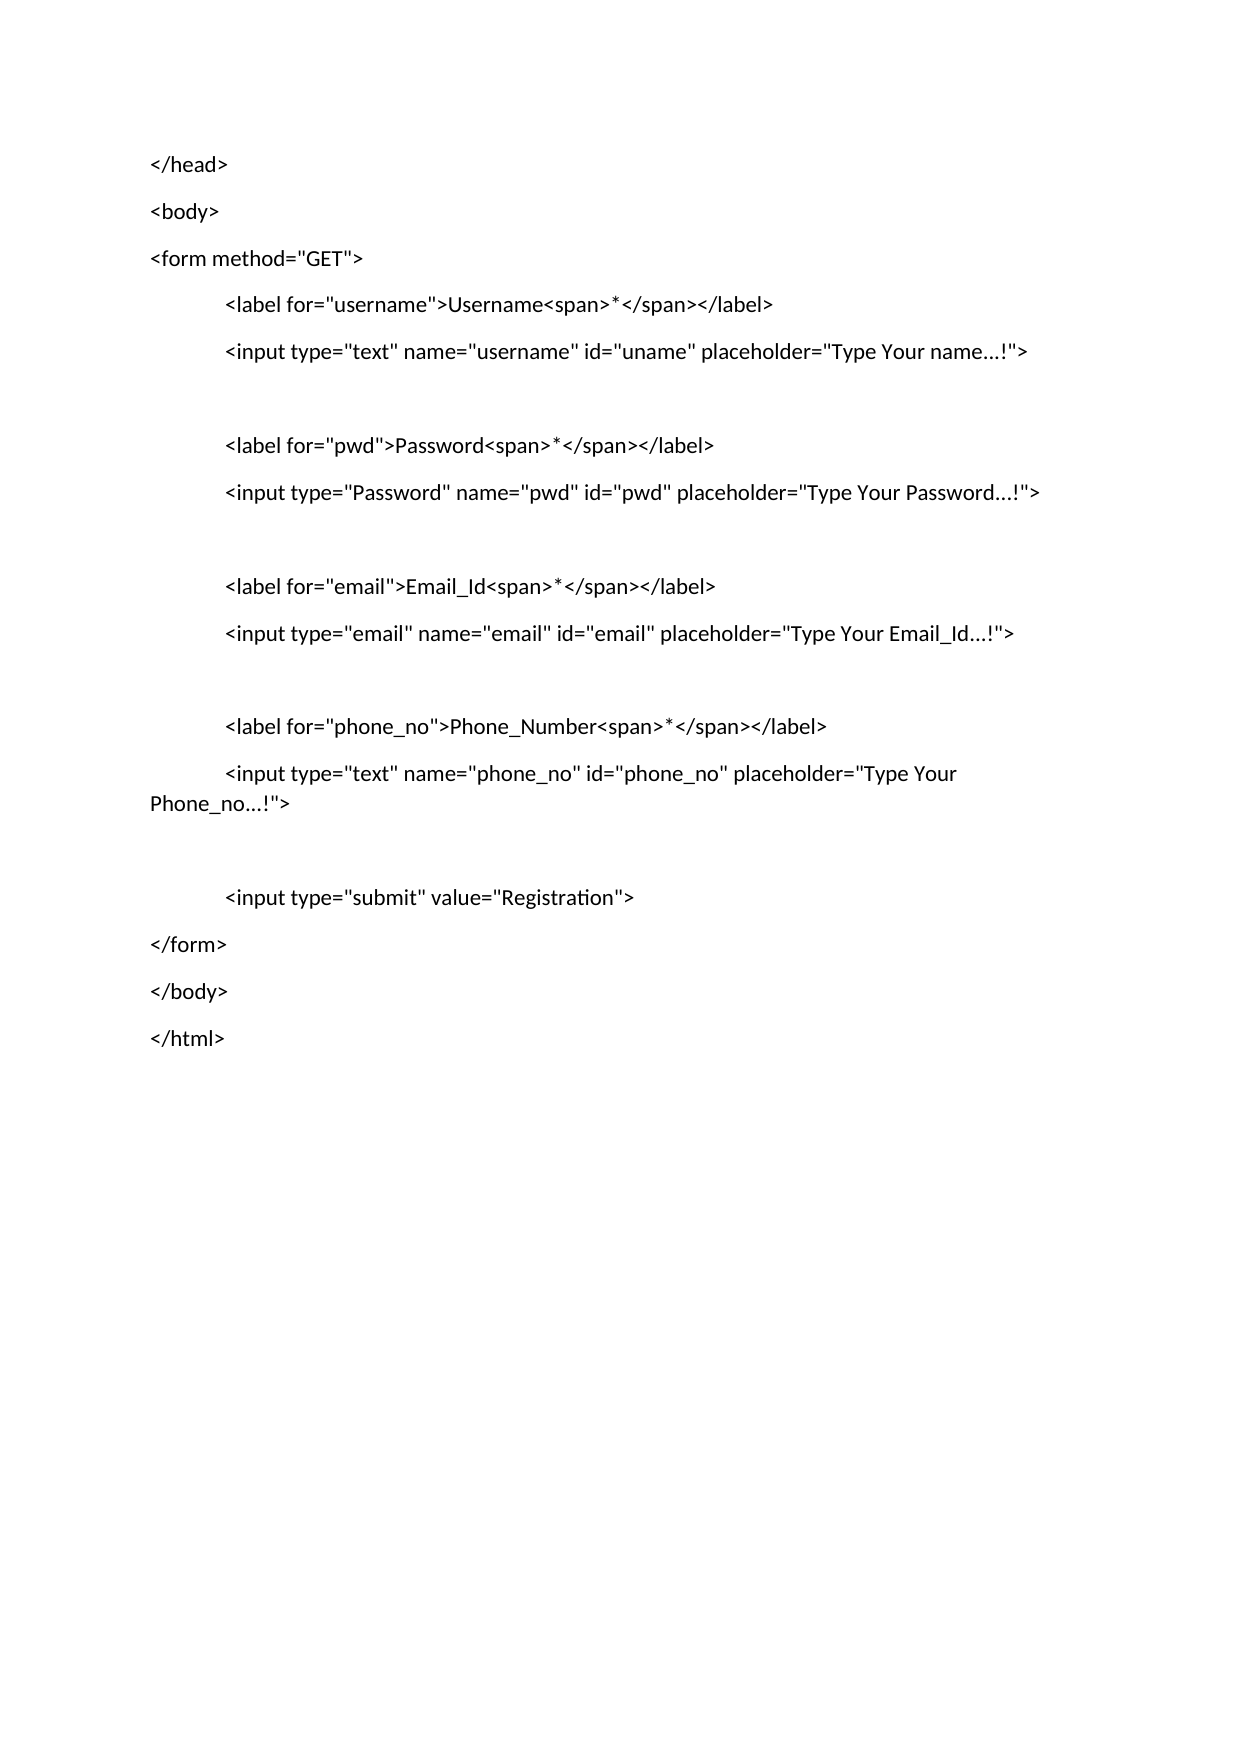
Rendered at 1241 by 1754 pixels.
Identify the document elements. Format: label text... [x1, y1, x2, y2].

text </body> [150, 977, 1090, 1005]
text <label for="email">Email_Id<span>*</span></label> [150, 572, 1090, 600]
text <label for="pwd">Password<span>*</span></label> [150, 431, 1090, 459]
text <label for="username">Username<span>*</span></label> [150, 291, 1090, 319]
text <body> [150, 197, 1090, 225]
text <input type="email" name="email" id="email" placeholder="Type Your Email_Id...!"> [150, 619, 1090, 647]
text <label for="phone_no">Phone_Number<span>*</span></label> [150, 712, 1090, 741]
text </html> [150, 1024, 1090, 1052]
text <input type="Password" name="pwd" id="pwd" placeholder="Type Your Password...!"> [150, 478, 1090, 506]
text <input type="submit" value="Registration"> [150, 883, 1090, 911]
text <input type="text" name="username" id="uname" placeholder="Type Your name...!"> [150, 337, 1090, 366]
text <form method="GET"> [150, 244, 1090, 272]
text </head> [150, 150, 1090, 178]
text <input type="text" name="phone_no" id="phone_no" placeholder="Type Your Phone_no...!"> [150, 759, 1090, 818]
text </form> [150, 930, 1090, 958]
